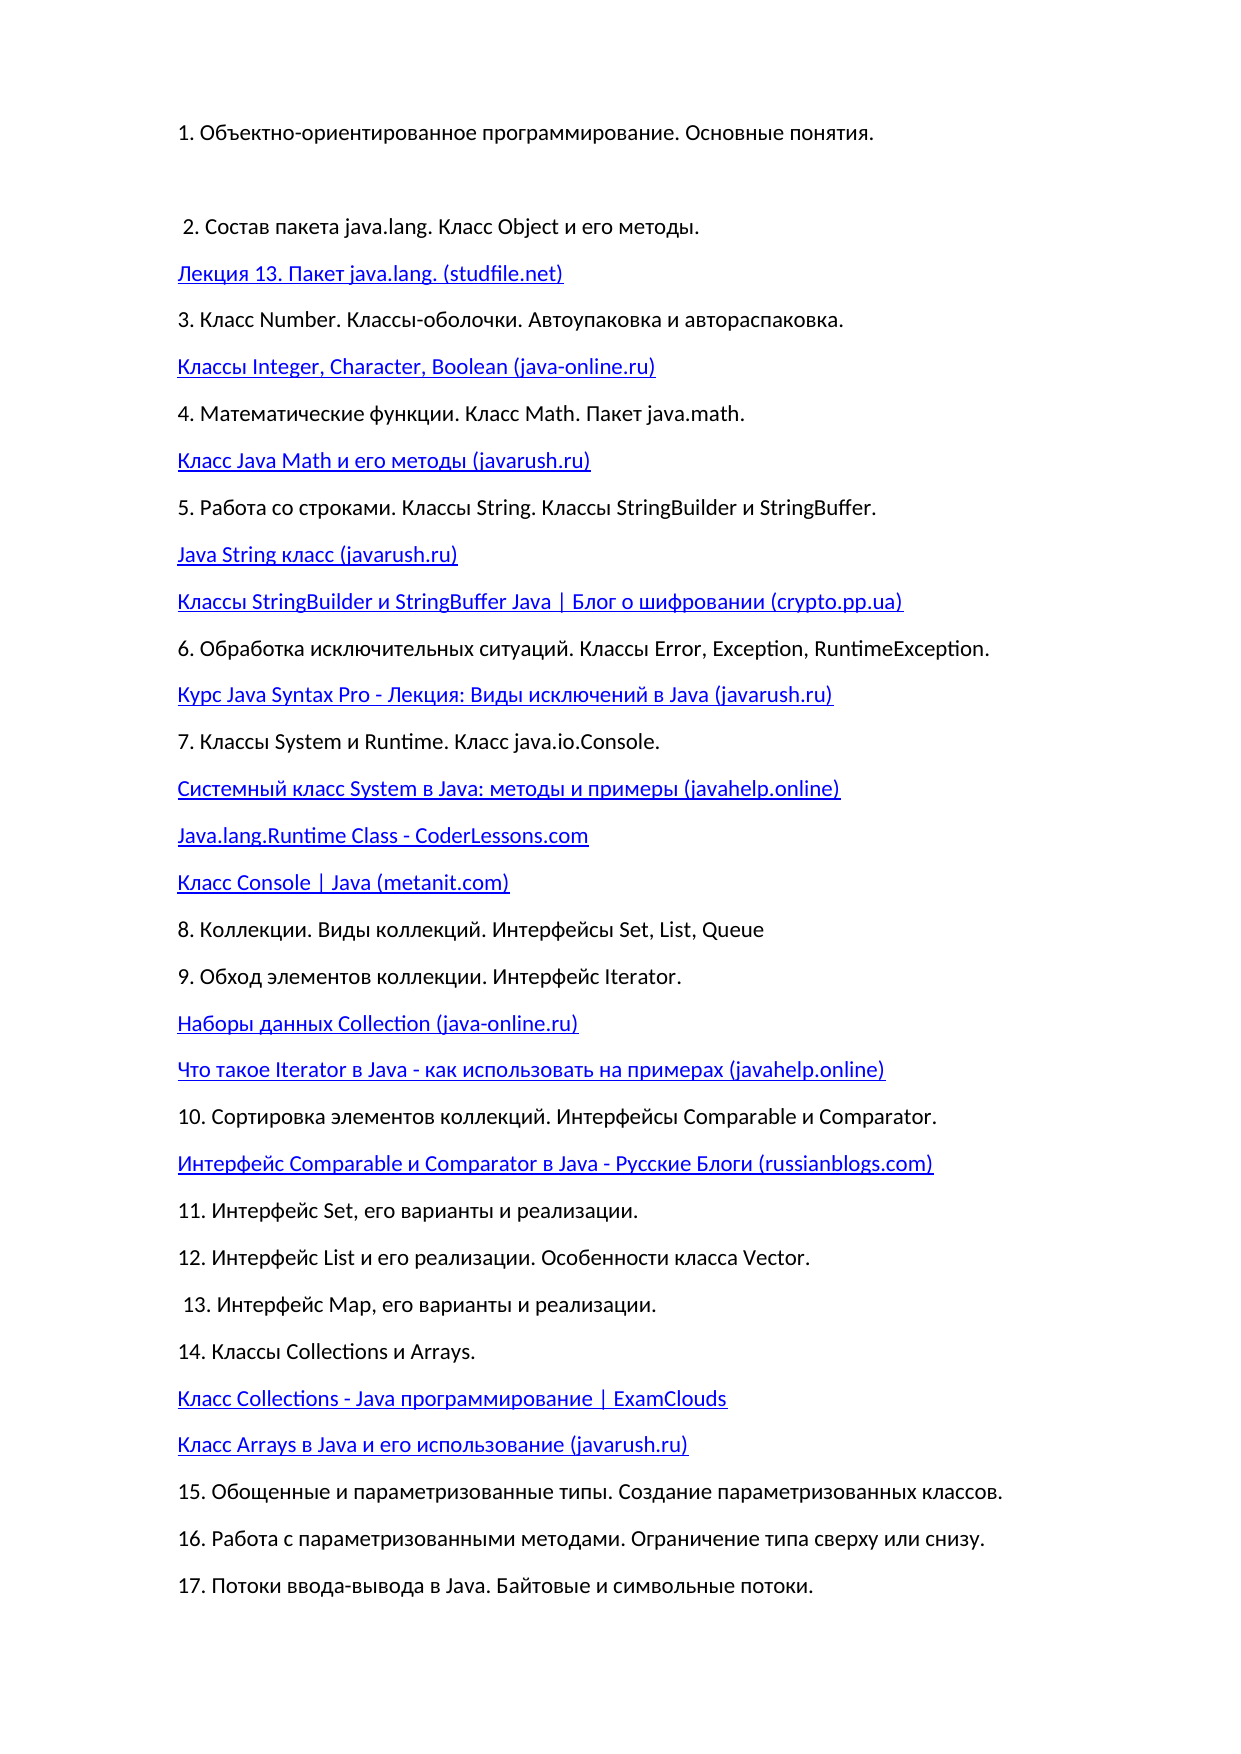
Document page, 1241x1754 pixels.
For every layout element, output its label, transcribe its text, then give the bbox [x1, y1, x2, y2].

text Класс Collections - Java программирование | ExamClouds [177, 1384, 1152, 1412]
text 14. Классы Collections и Arrays. [177, 1337, 1152, 1365]
text 3. Класс Number. Классы-оболочки. Автоупаковка и автораспаковка. [177, 306, 1152, 334]
text 8. Коллекции. Виды коллекций. Интерфейсы Set, List, Queue [177, 915, 1152, 943]
text 13. Интерфейс Map, его варианты и реализации. [177, 1290, 1152, 1318]
text 1. Объектно-ориентированное программирование. Основные понятия. [177, 118, 1152, 146]
text 17. Потоки ввода-вывода в Java. Байтовые и символьные потоки. [177, 1571, 1152, 1599]
text 11. Интерфейс Set, его варианты и реализации. [177, 1196, 1152, 1224]
text Интерфейс Comparable и Comparator в Java - Русские Блоги (russianblogs.com) [177, 1149, 1152, 1177]
text Класс Console | Java (metanit.com) [177, 868, 1152, 896]
text 16. Работа с параметризованными методами. Ограничение типа сверху или снизу. [177, 1524, 1152, 1552]
text 12. Интерфейс List и его реализации. Особенности класса Vector. [177, 1243, 1152, 1271]
text 15. Обощенные и параметризованные типы. Создание параметризованных классов. [177, 1477, 1152, 1506]
text Java String класс (javarush.ru) [177, 540, 1152, 568]
text 9. Обход элементов коллекции. Интерфейс Iterator. [177, 962, 1152, 990]
text 6. Обработка исключительных ситуаций. Классы Error, Exception, RuntimeException. [177, 634, 1152, 662]
text Что такое Iterator в Java - как использовать на примерах (javahelp.online) [177, 1056, 1152, 1084]
text 2. Состав пакета java.lang. Класс Object и его методы. [177, 212, 1152, 240]
text Классы Integer, Character, Boolean (java-online.ru) [177, 352, 1152, 381]
text Java.lang.Runtime Class - CoderLessons.com [177, 821, 1152, 849]
text Классы StringBuilder и StringBuffer Java | Блог о шифровании (crypto.pp.ua) [177, 587, 1152, 615]
text Курс Java Syntax Pro - Лекция: Виды исключений в Java (javarush.ru) [177, 681, 1152, 709]
text Лекция 13. Пакет java.lang. (studfile.net) [177, 259, 1152, 287]
text Класс Arrays в Java и его использование (javarush.ru) [177, 1431, 1152, 1459]
text 10. Сортировка элементов коллекций. Интерфейсы Comparable и Comparator. [177, 1102, 1152, 1131]
text 7. Классы System и Runtime. Класс java.io.Console. [177, 727, 1152, 756]
text Класс Java Math и его методы (javarush.ru) [177, 446, 1152, 474]
text 5. Работа со строками. Классы String. Классы StringBuilder и StringBuffer. [177, 493, 1152, 521]
text 4. Математические функции. Класс Math. Пакет java.math. [177, 399, 1152, 427]
text Наборы данных Collection (java-online.ru) [177, 1009, 1152, 1037]
text Системный класс System в Java: методы и примеры (javahelp.online) [177, 774, 1152, 802]
